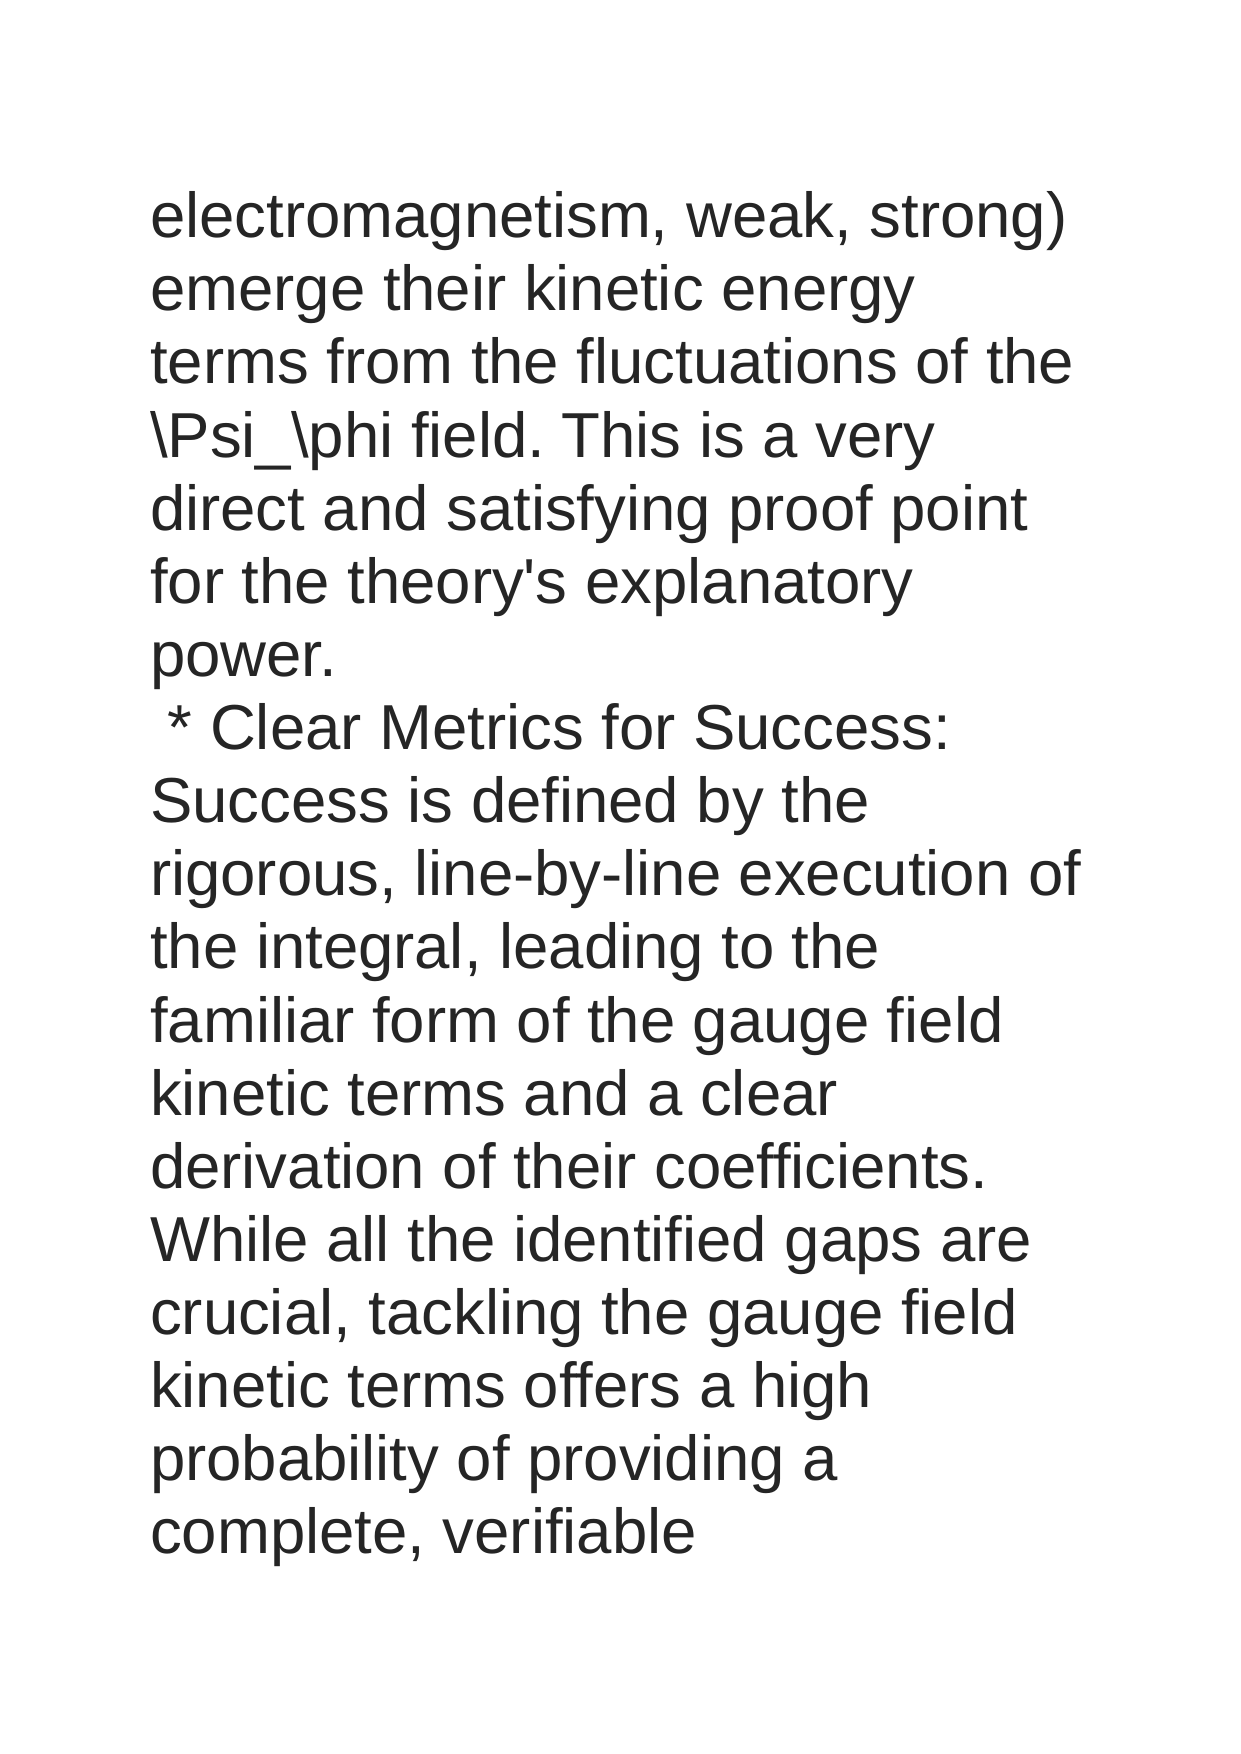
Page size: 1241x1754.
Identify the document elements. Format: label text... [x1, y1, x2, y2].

text * Clear Metrics for Success: Success is defined by the rigorous, line-by-line execution of the integral, leading to the familiar form of the gauge field kinetic terms and a clear derivation of their coefficients. [150, 696, 1090, 1208]
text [150, 1208, 1090, 1573]
text electromagnetism, weak, strong) emerge their kinetic energy terms from the fluctuations of the \Psi_\phi field. This is a very direct and satisfying proof point for the theory's explanatory power. [150, 184, 1090, 696]
